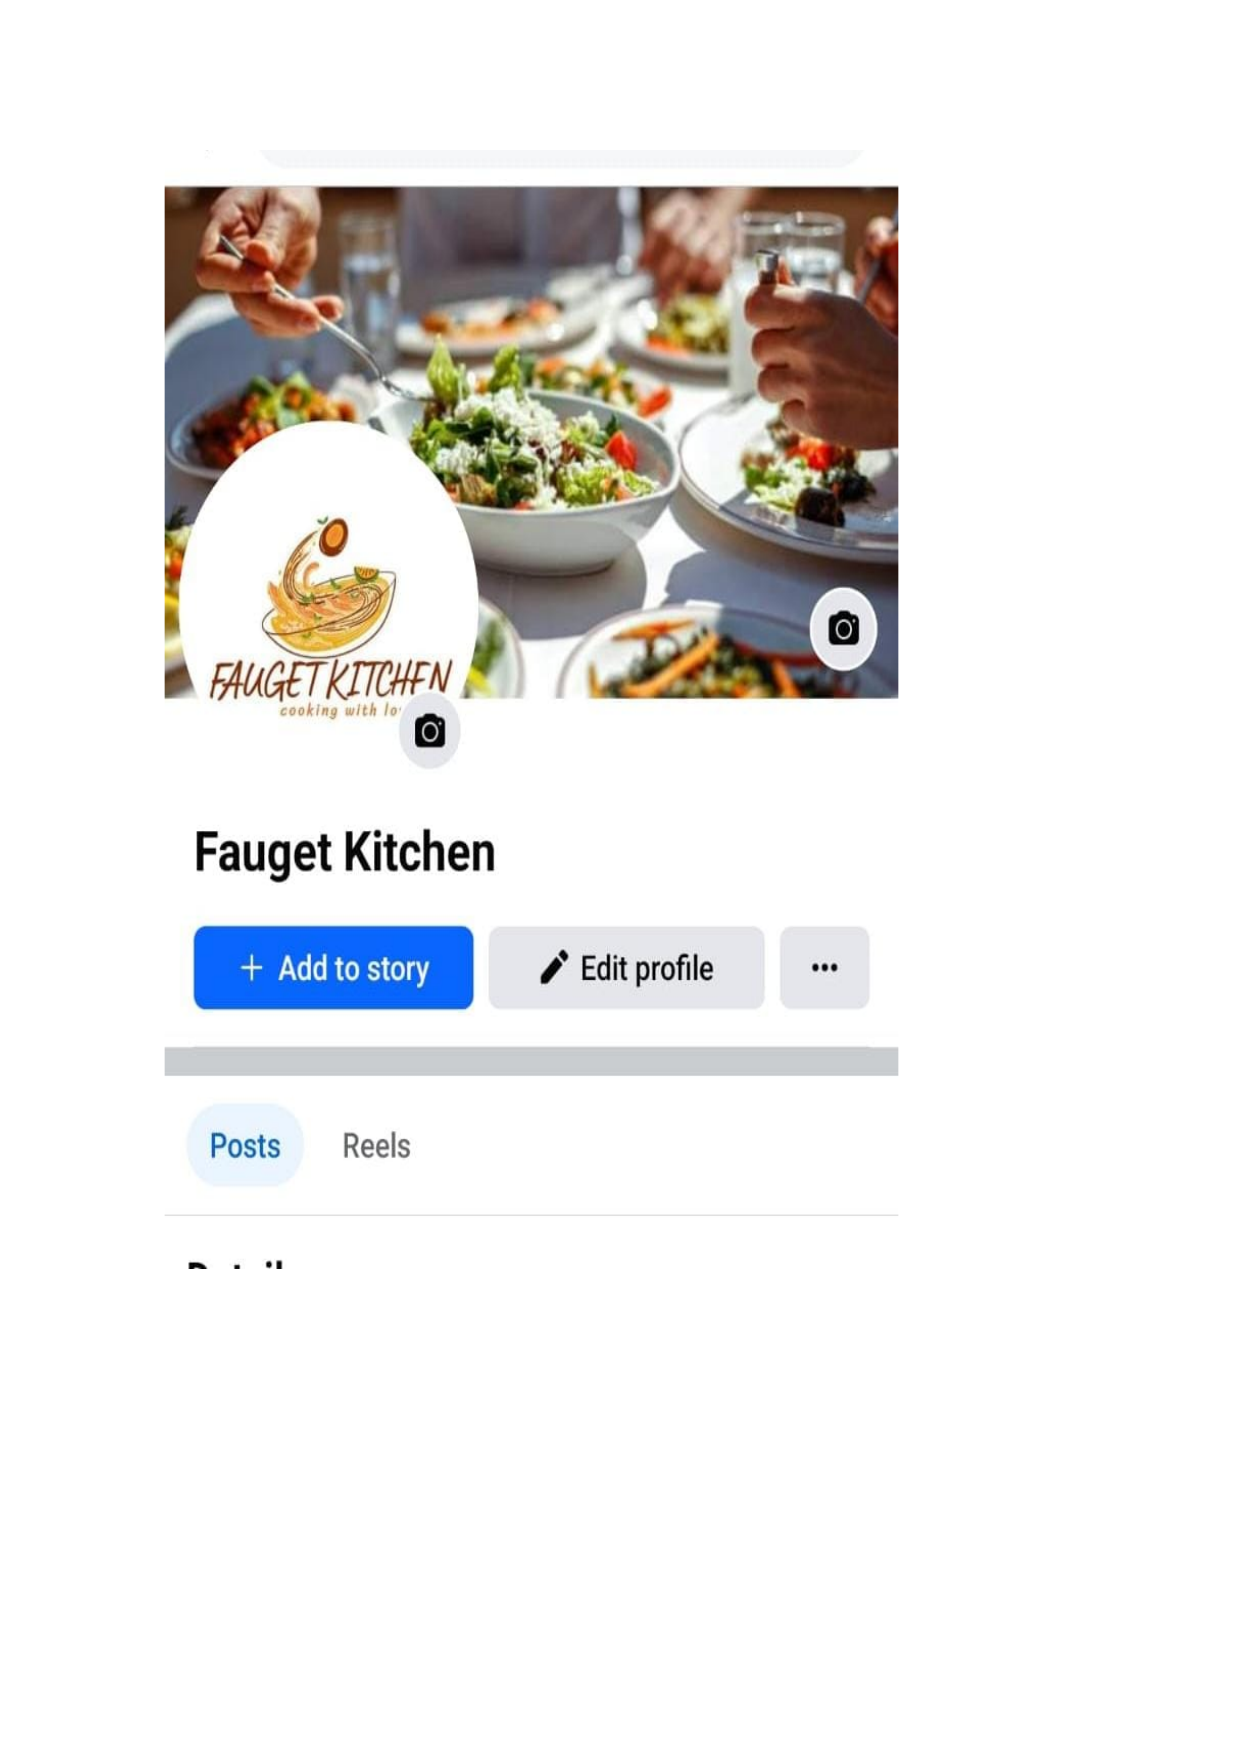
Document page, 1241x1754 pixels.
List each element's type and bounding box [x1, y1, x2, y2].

picture [164, 150, 899, 1269]
